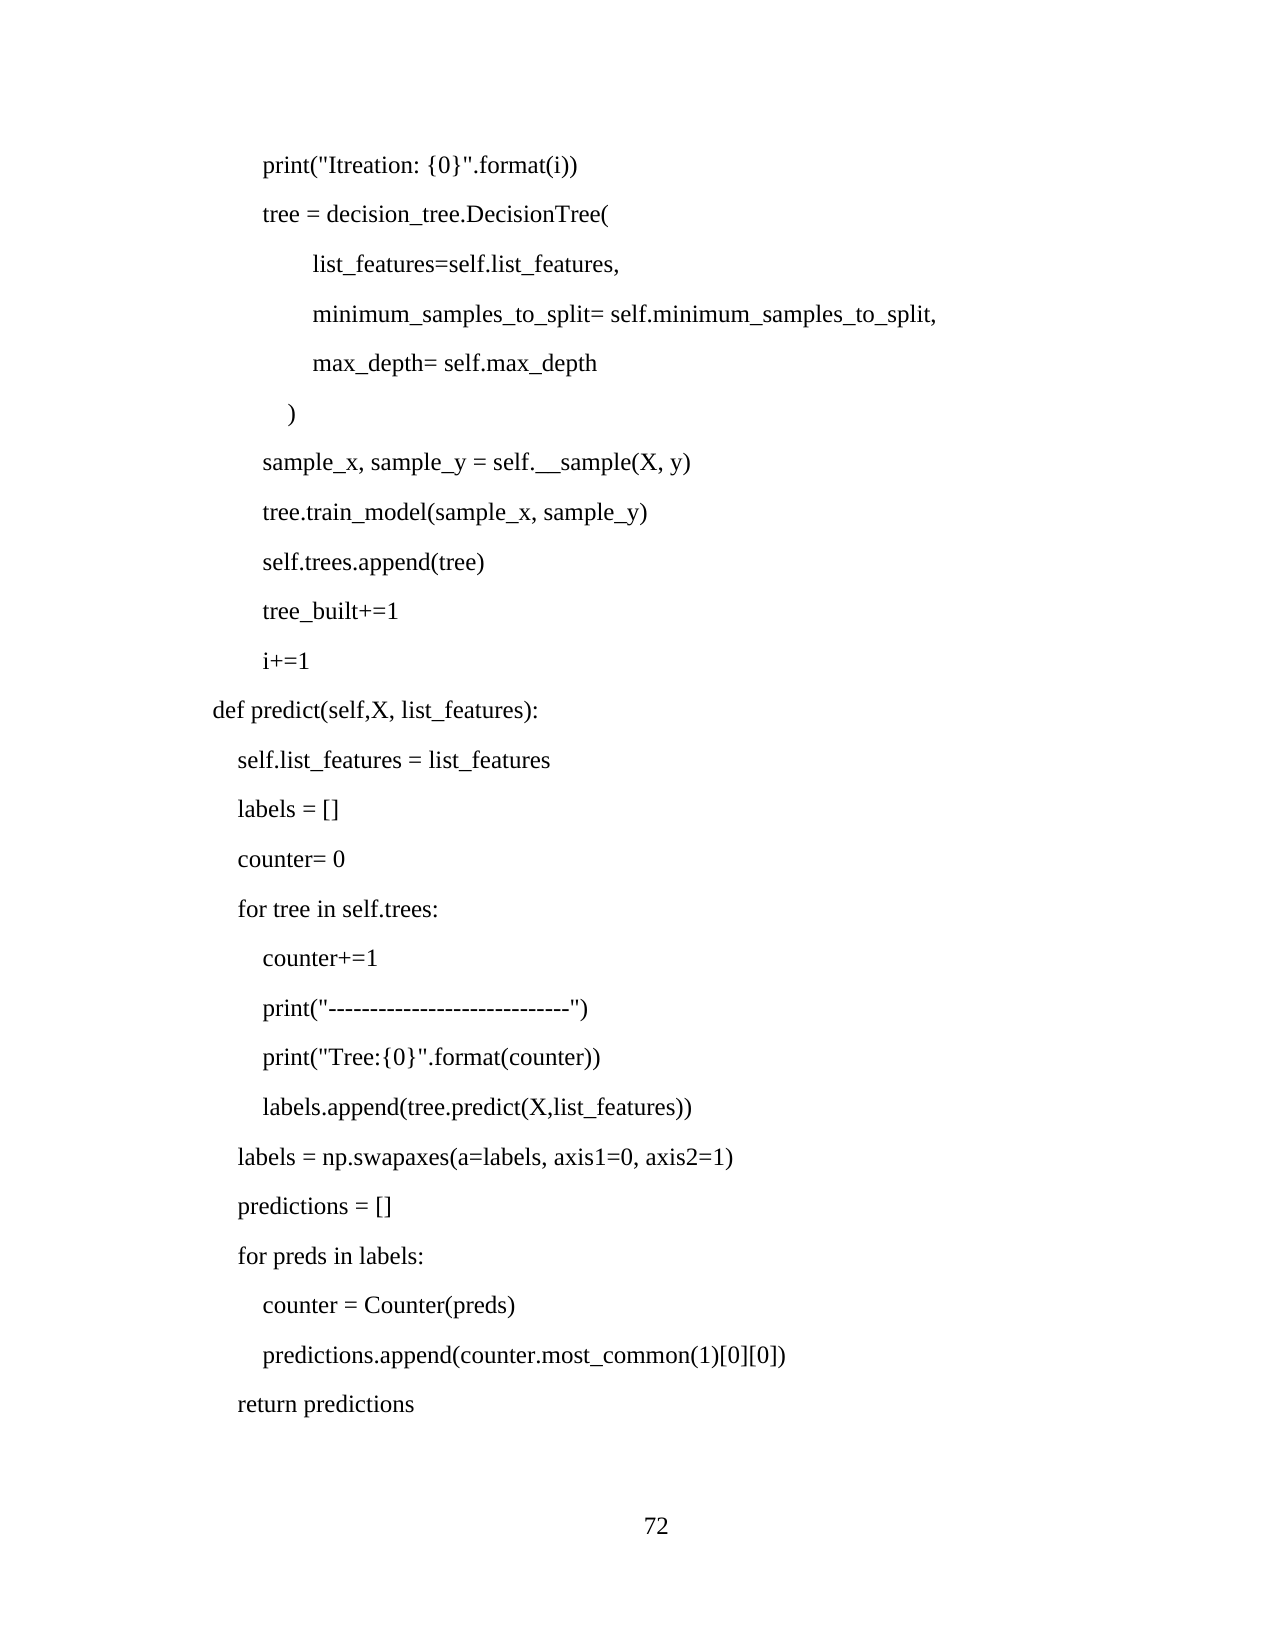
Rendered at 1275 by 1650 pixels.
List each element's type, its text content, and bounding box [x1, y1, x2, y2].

text predictions = [] [187, 1191, 1125, 1220]
text for preds in labels: [187, 1241, 1125, 1269]
text tree_built+=1 [187, 596, 1125, 625]
text counter+=1 [187, 943, 1125, 972]
text print("-----------------------------") [187, 993, 1125, 1022]
text self.trees.append(tree) [187, 547, 1125, 575]
text counter= 0 [187, 844, 1125, 873]
text counter = Counter(preds) [187, 1290, 1125, 1319]
text tree = decision_tree.DecisionTree( [187, 199, 1125, 228]
text for tree in self.trees: [187, 894, 1125, 922]
text return predictions [187, 1389, 1125, 1418]
text sample_x, sample_y = self.__sample(X, y) [187, 447, 1125, 476]
text def predict(self,X, list_features): [187, 695, 1125, 724]
text minimum_samples_to_split= self.minimum_samples_to_split, [187, 299, 1125, 327]
text labels.append(tree.predict(X,list_features)) [187, 1092, 1125, 1121]
text labels = [] [187, 794, 1125, 823]
text max_depth= self.max_depth [187, 348, 1125, 377]
text tree.train_model(sample_x, sample_y) [187, 497, 1125, 526]
text print("Tree:{0}".format(counter)) [187, 1042, 1125, 1071]
text self.list_features = list_features [187, 745, 1125, 774]
text ) [187, 398, 1125, 427]
text list_features=self.list_features, [187, 249, 1125, 278]
text print("Itreation: {0}".format(i)) [187, 150, 1125, 179]
text predictions.append(counter.most_common(1)[0][0]) [187, 1340, 1125, 1369]
text i+=1 [187, 646, 1125, 674]
text labels = np.swapaxes(a=labels, axis1=0, axis2=1) [187, 1142, 1125, 1170]
